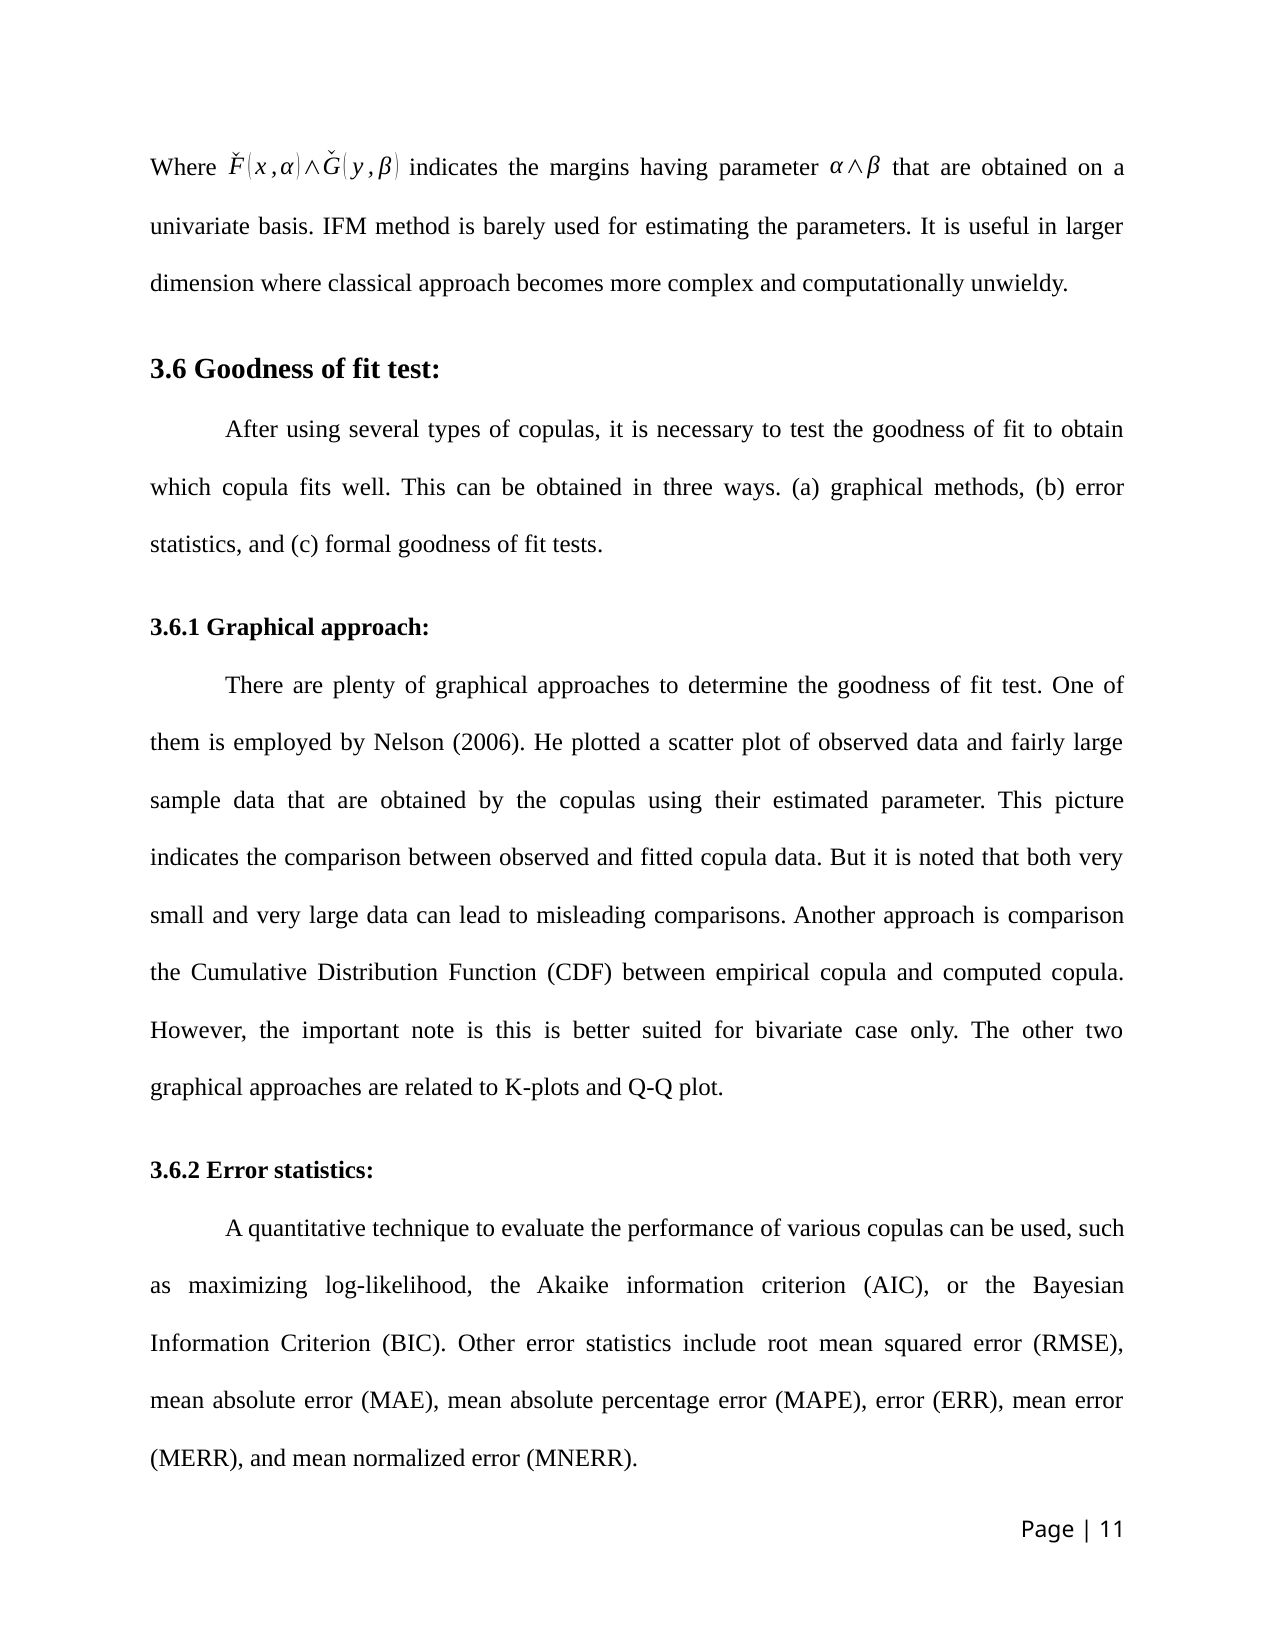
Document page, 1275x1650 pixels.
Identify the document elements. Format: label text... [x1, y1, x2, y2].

text 3.6 Goodness of fit test: [150, 351, 1125, 384]
text 3.6.1 Graphical approach: [150, 612, 1125, 641]
text After using several types of copulas, it is necessary to test the goodness of fit to obtain which copula fits well. This can be obtained in three ways. (a) graphical methods, (b) error statistics, and (c) formal goodness of fit tests. [150, 414, 1125, 558]
text Where indicates the margins having parameter that are obtained on a univariate basis. IFM method is barely used for estimating the parameters. It is useful in larger dimension where classical approach becomes more complex and computationally unwieldy. [150, 150, 1125, 297]
text There are plenty of graphical approaches to determine the goodness of fit test. One of them is employed by Nelson (2006). He plotted a scatter plot of observed data and fairly large sample data that are obtained by the copulas using their estimated parameter. This picture indicates the comparison between observed and fitted copula data. But it is noted that both very small and very large data can lead to misleading comparisons. Another approach is comparison the Cumulative Distribution Function (CDF) between empirical copula and computed copula. However, the important note is this is better suited for bivariate case only. The other two graphical approaches are related to K-plots and Q-Q plot. [150, 670, 1125, 1101]
text 3.6.2 Error statistics: [150, 1155, 1125, 1183]
text A quantitative technique to evaluate the performance of various copulas can be used, such as maximizing log-likelihood, the Akaike information criterion (AIC), or the Bayesian Information Criterion (BIC). Other error statistics include root mean squared error (RMSE), mean absolute error (MAE), mean absolute percentage error (MAPE), error (ERR), mean error (MERR), and mean normalized error (MNERR). [150, 1213, 1125, 1472]
